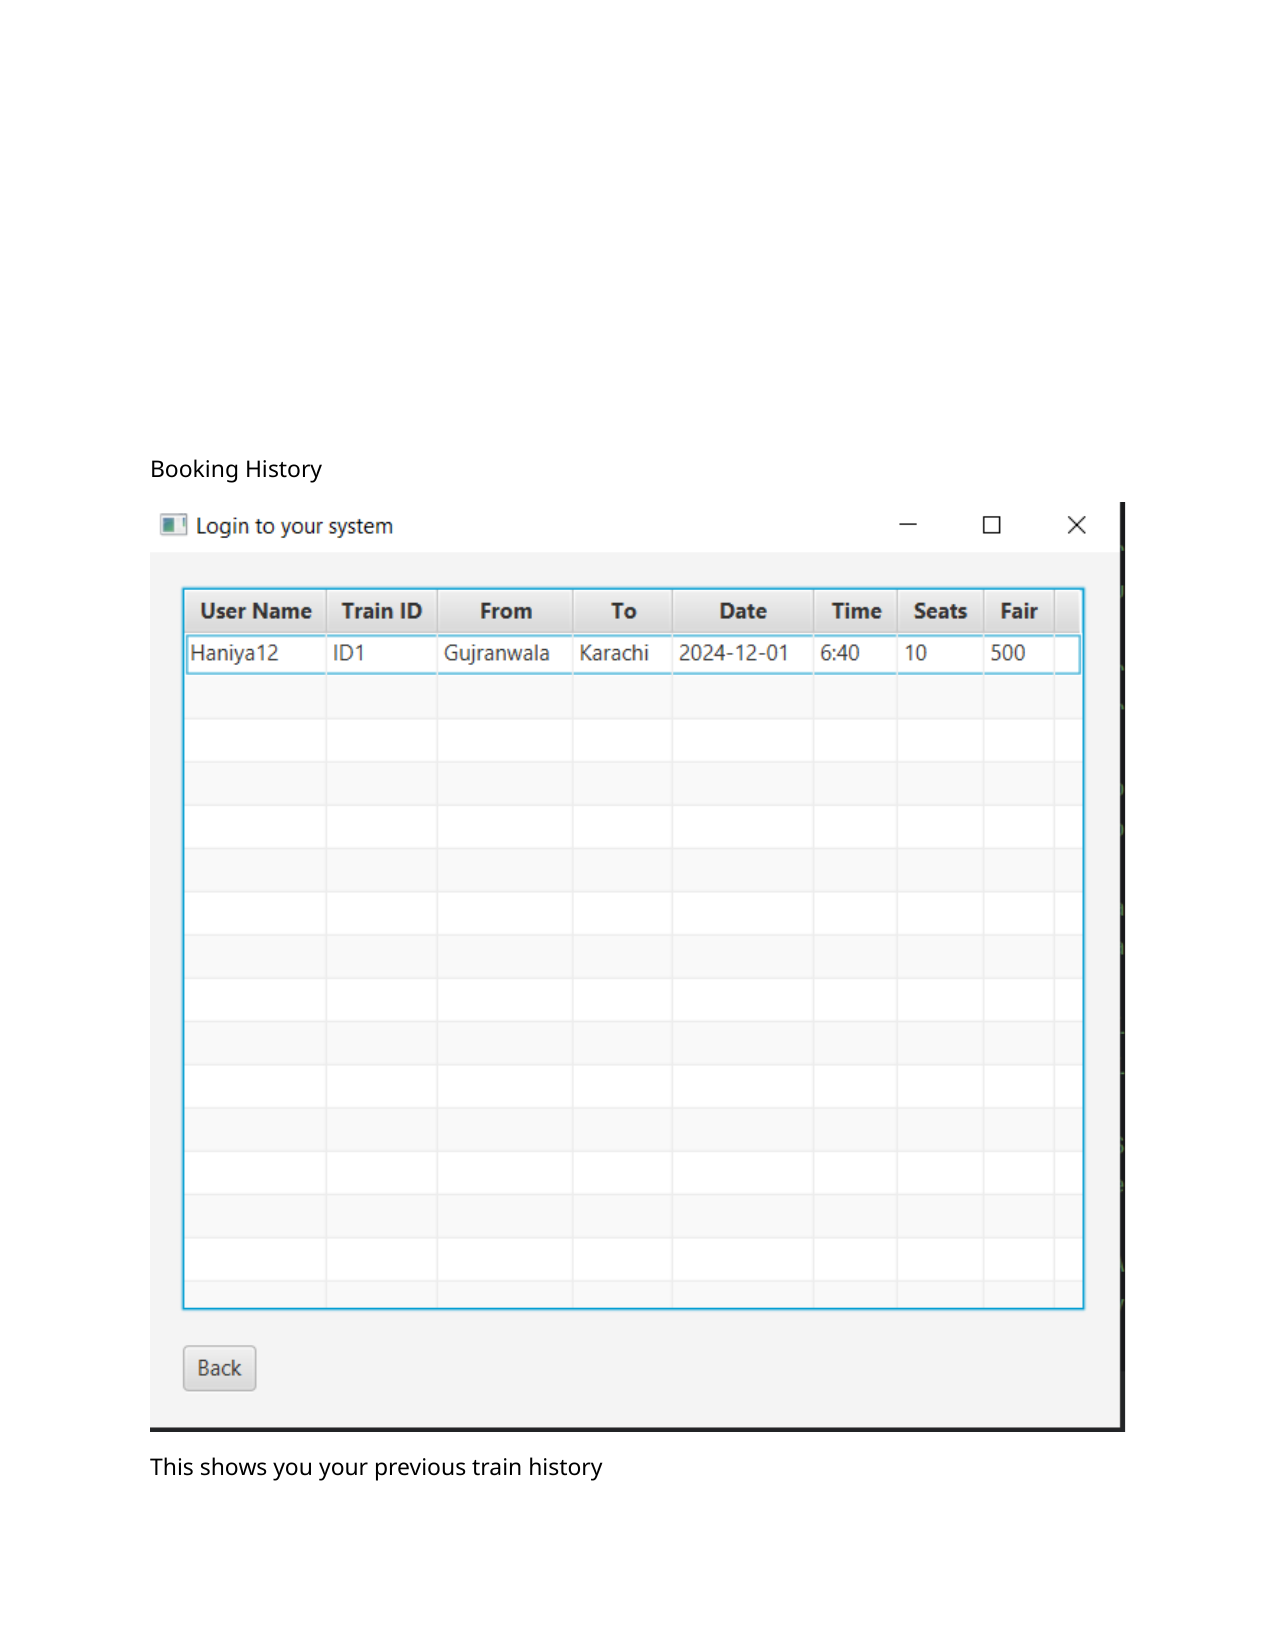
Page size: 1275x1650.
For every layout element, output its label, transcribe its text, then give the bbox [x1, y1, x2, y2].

text Booking History [150, 452, 1125, 484]
text This shows you your previous train history [150, 1451, 1125, 1482]
picture [150, 502, 1125, 1432]
